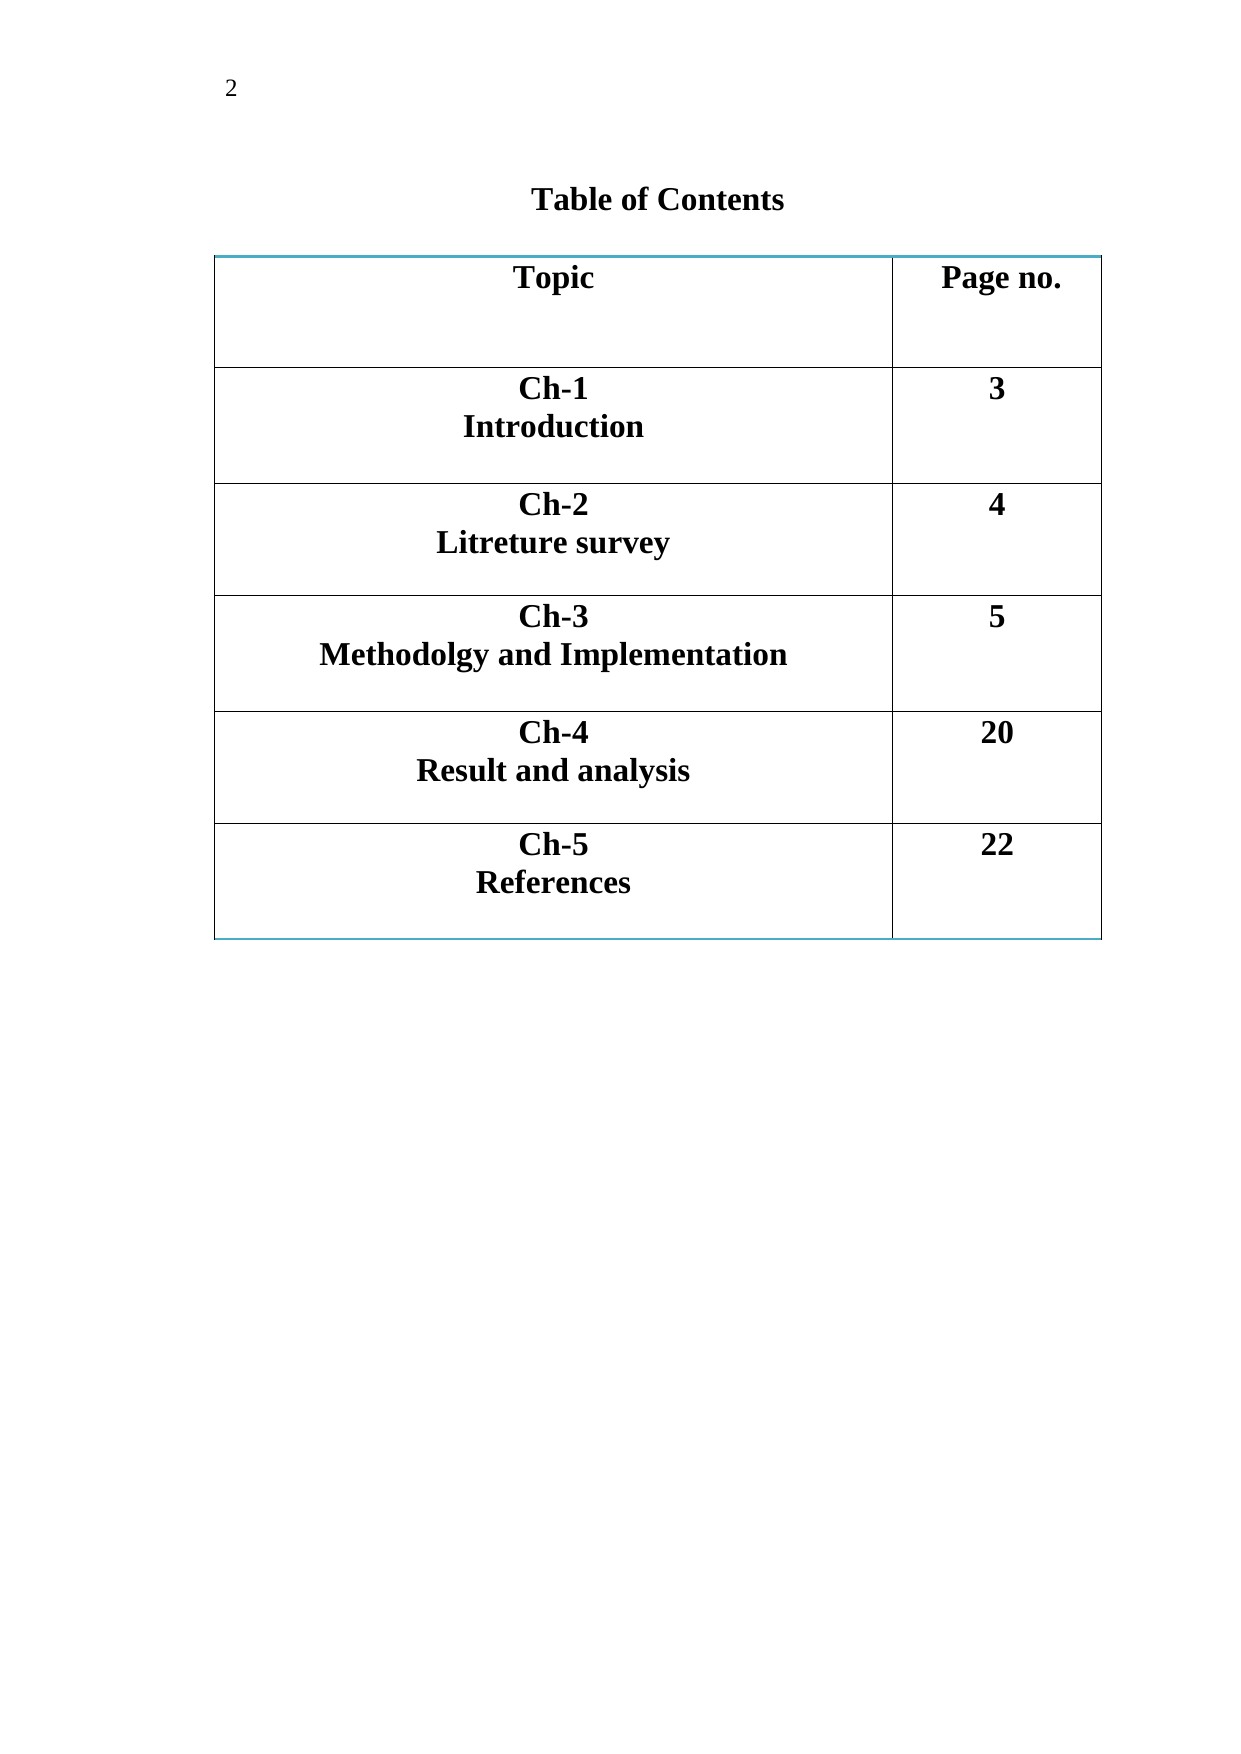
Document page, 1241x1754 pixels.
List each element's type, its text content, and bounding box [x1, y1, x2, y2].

table_cell 3 [893, 368, 1101, 483]
table_cell Ch-2 Litreture survey [215, 484, 892, 595]
table_cell 4 [893, 484, 1101, 595]
table_cell 5 [893, 596, 1101, 711]
table_header Page no. [893, 258, 1101, 367]
table_cell Ch-3 Methodolgy and Implementation [215, 596, 892, 711]
table_cell Ch-4 Result and analysis [215, 712, 892, 823]
table_cell Ch-5 References [215, 824, 892, 938]
text Table of Contents [225, 179, 1090, 217]
table_cell Ch-1 Introduction [215, 368, 892, 483]
table_cell 20 [893, 712, 1101, 823]
table_cell 22 [893, 824, 1101, 938]
table_header Topic [215, 258, 892, 367]
